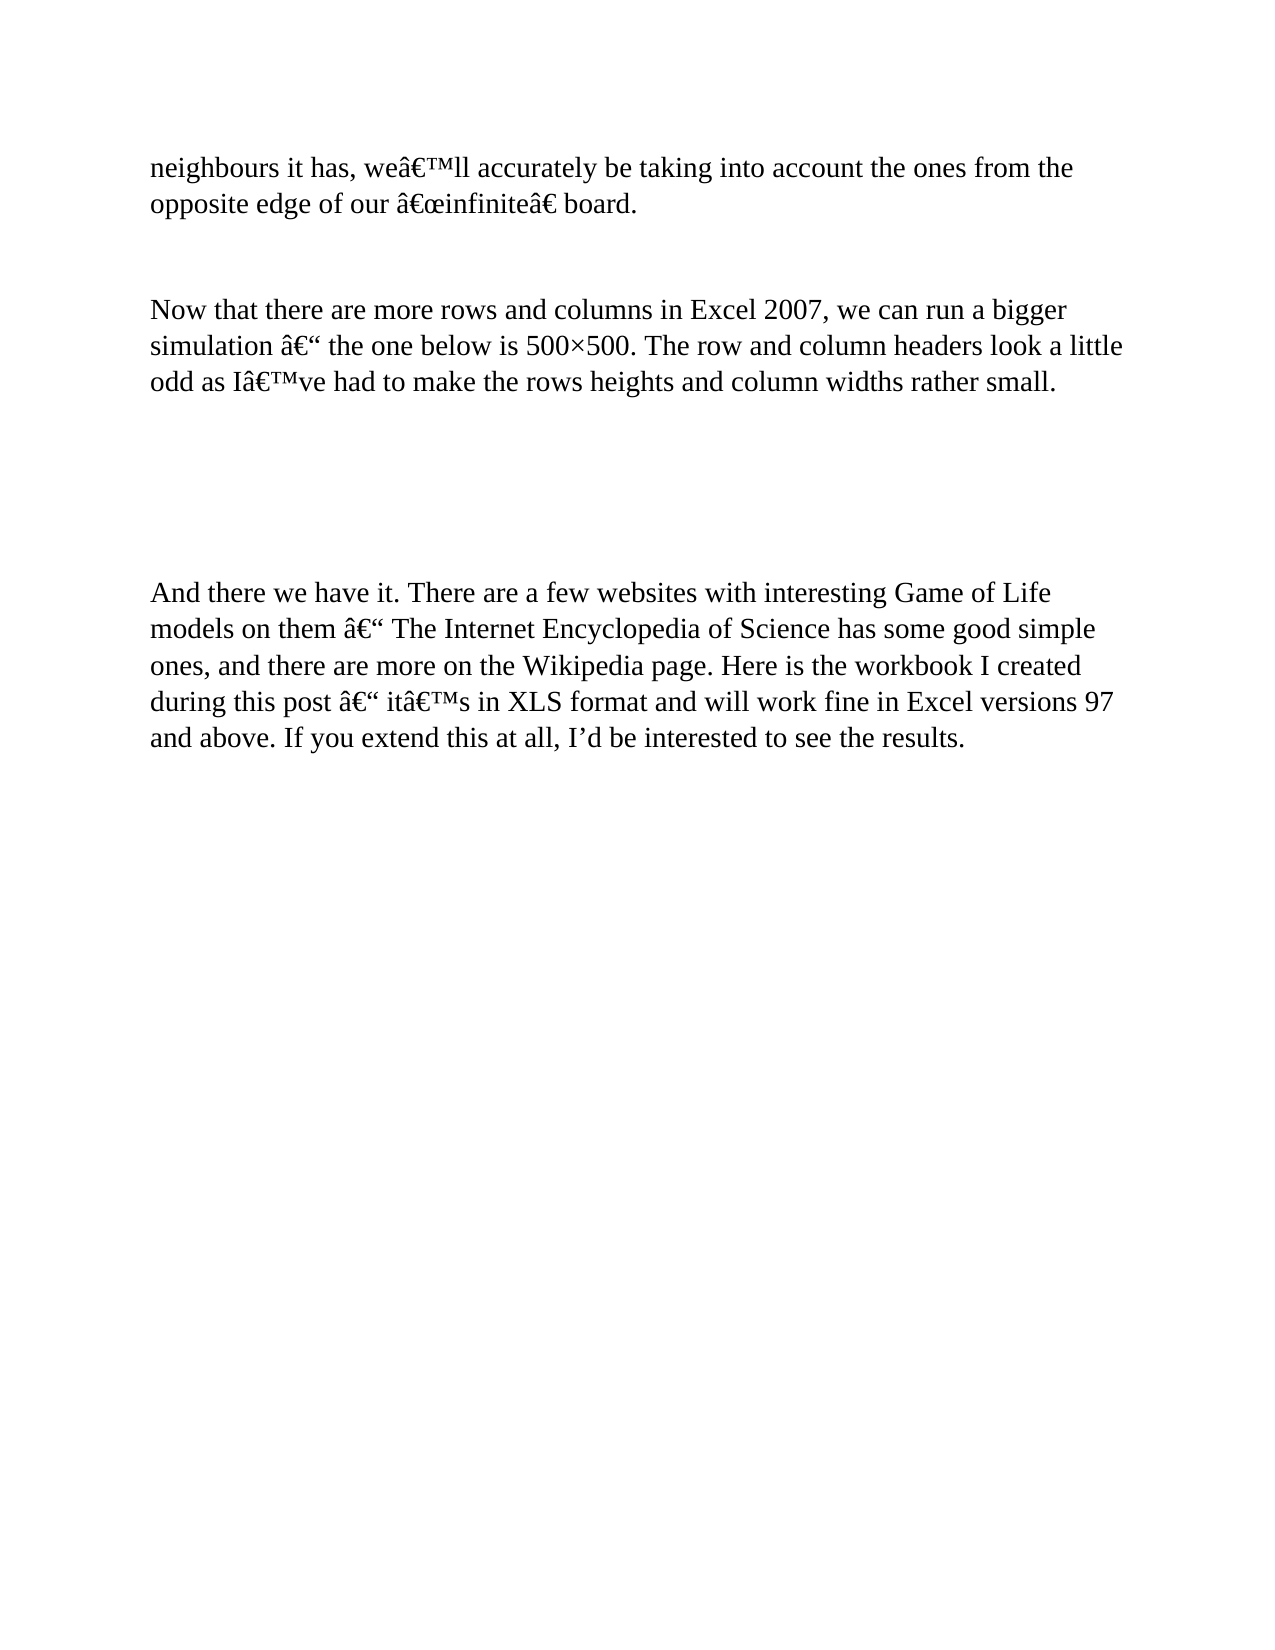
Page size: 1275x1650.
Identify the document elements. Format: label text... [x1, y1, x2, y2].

text Now that there are more rows and columns in Excel 2007, we can run a bigger simulation â€“ the one below is 500×500. The row and column headers look a little odd as Iâ€™ve had to make the rows heights and column widths rather small. [150, 292, 1125, 398]
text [150, 150, 1125, 220]
text And there we have it. There are a few websites with interesting Game of Life models on them â€“ The Internet Encyclopedia of Science has some good simple ones, and there are more on the Wikipedia page. Here is the workbook I created during this post â€“ itâ€™s in XLS format and will work fine in Excel versions 97 and above. If you extend this at all, I’d be interested to see the results. [150, 575, 1125, 753]
